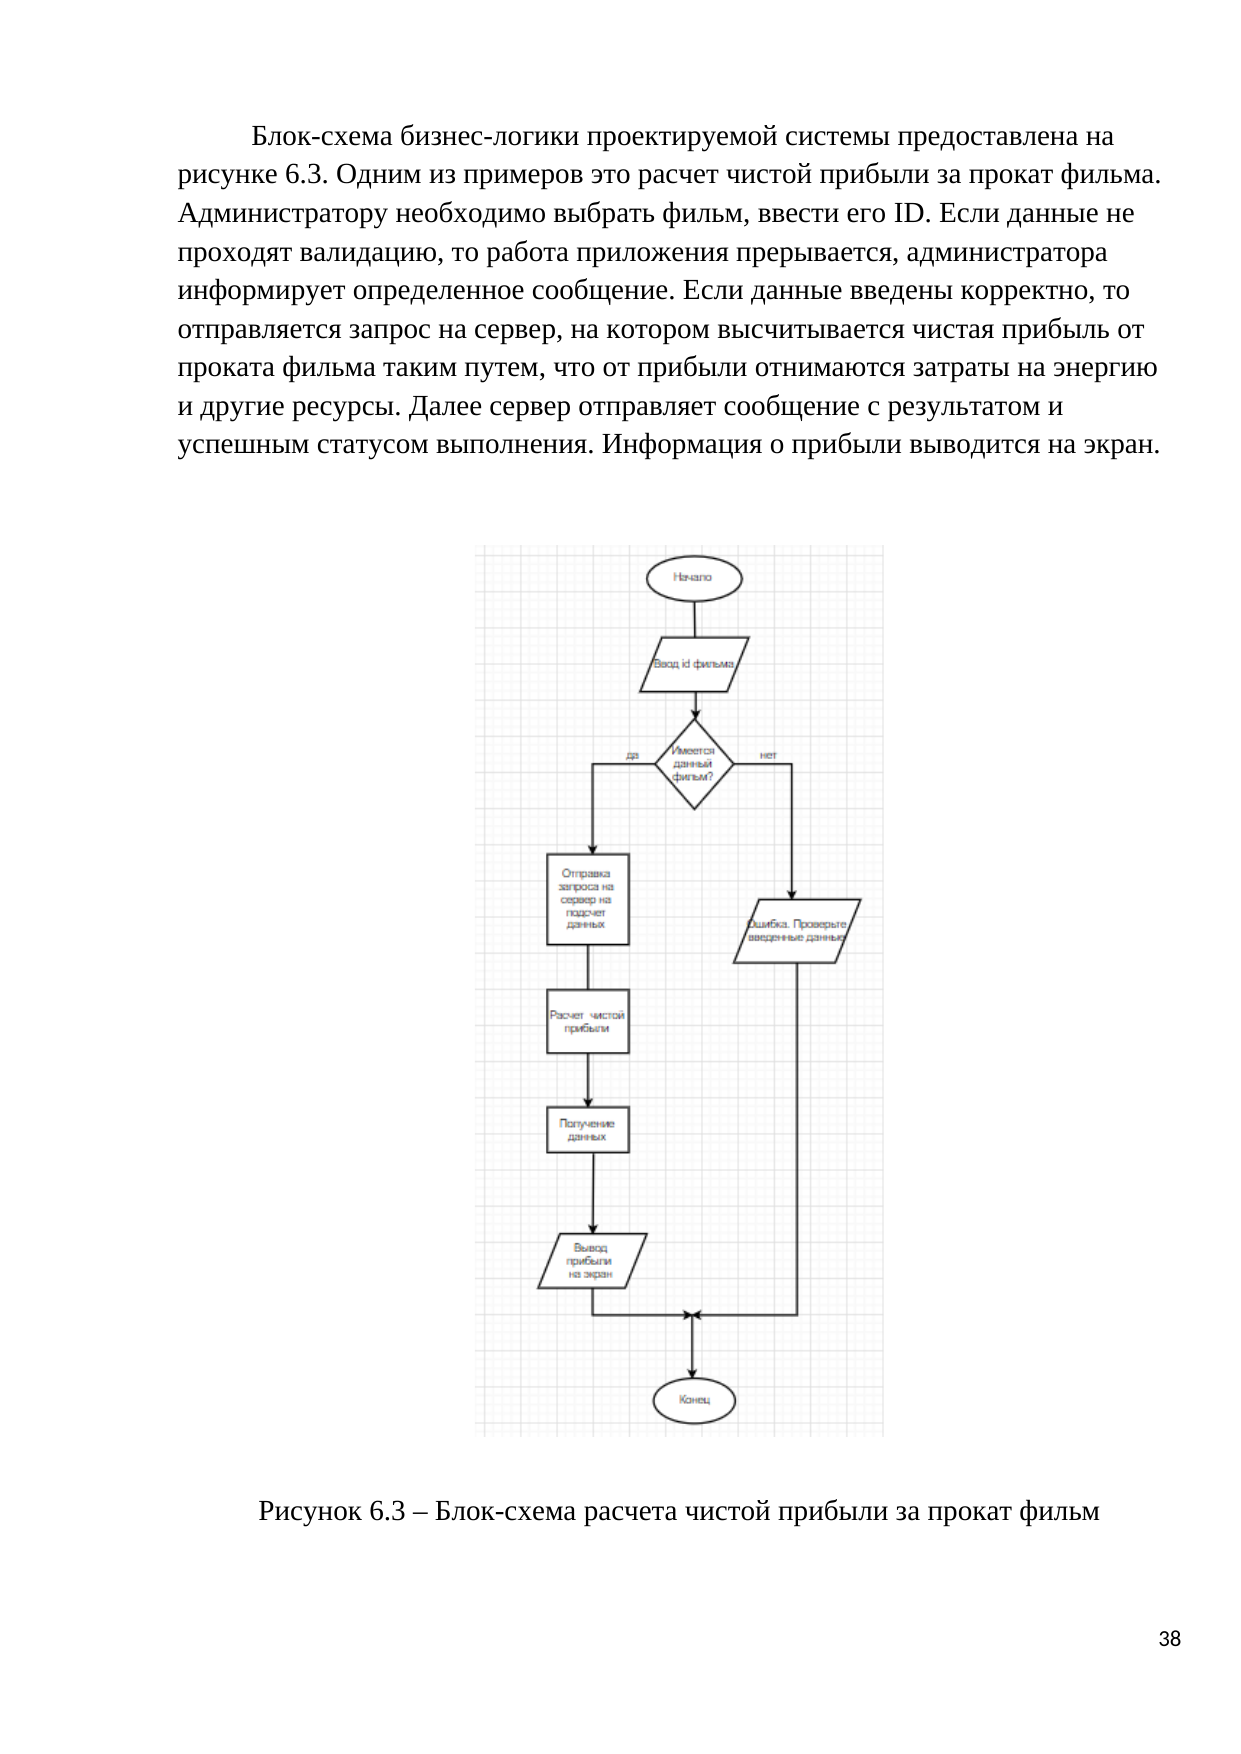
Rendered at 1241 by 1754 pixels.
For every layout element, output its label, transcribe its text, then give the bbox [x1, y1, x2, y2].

text Блок-схема бизнес-логики проектируемой системы предоставлена на рисунке 6.3. Одним из примеров это расчет чистой прибыли за прокат фильма. Администратору необходимо выбрать фильм, ввести его ID. Если данные не проходят валидацию, то работа приложения прерывается, администратора информирует определенное сообщение. Если данные введены корректно, то отправляется запрос на сервер, на котором высчитывается чистая прибыль от проката фильма таким путем, что от прибыли отнимаются затраты на энергию и другие ресурсы. Далее сервер отправляет сообщение с результатом и успешным статусом выполнения. Информация о прибыли выводится на экран. [177, 118, 1181, 460]
picture [474, 545, 884, 1437]
text Рисунок 6.3 – Блок-схема расчета чистой прибыли за прокат фильм [177, 1493, 1181, 1527]
